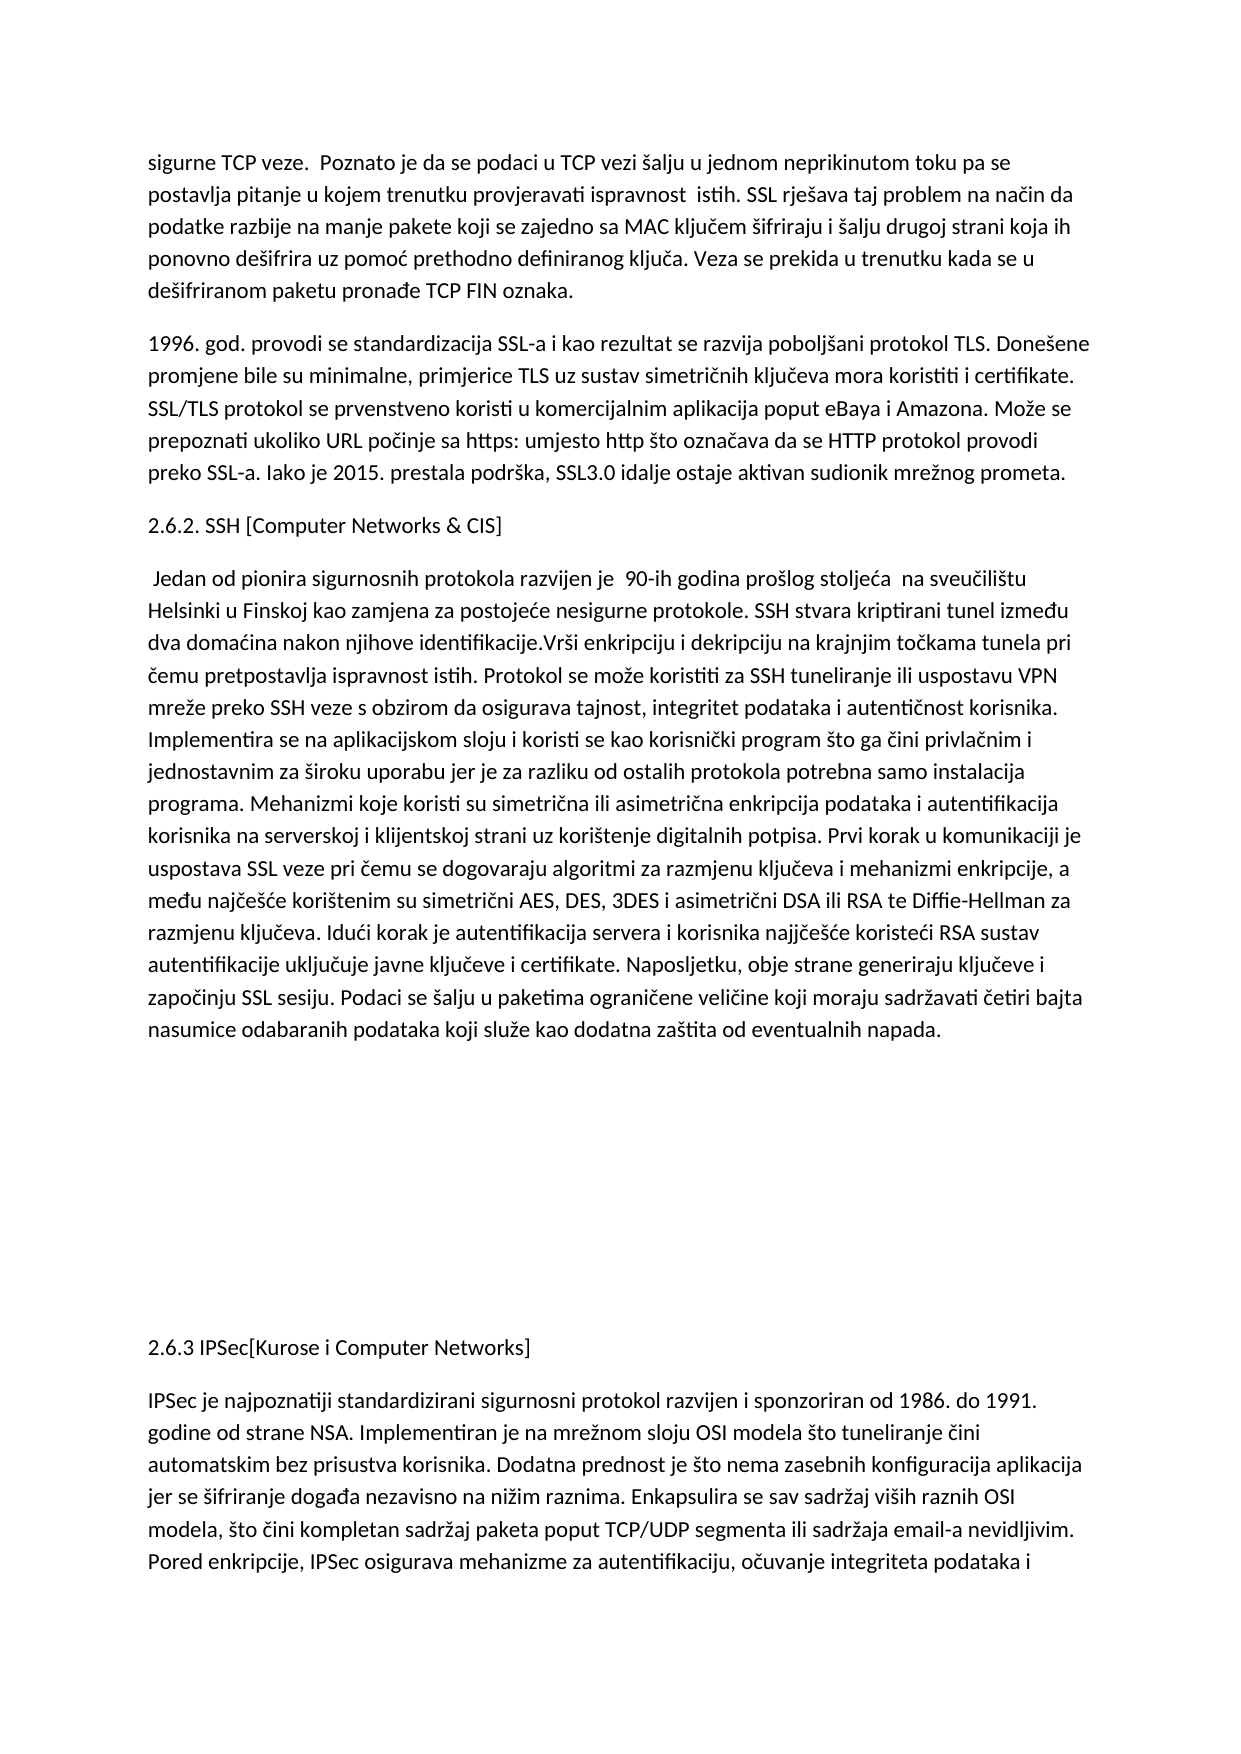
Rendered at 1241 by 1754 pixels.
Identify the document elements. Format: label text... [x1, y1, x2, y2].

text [148, 1386, 1093, 1575]
text 1996. god. provodi se standardizacija SSL-a i kao rezultat se razvija poboljšani protokol TLS. Donešene promjene bile su minimalne, primjerice TLS uz sustav simetričnih ključeva mora koristiti i certifikate. SSL/TLS protokol se prvenstveno koristi u komercijalnim aplikacija poput eBaya i Amazona. Može se prepoznati ukoliko URL počinje sa https: umjesto http što označava da se HTTP protokol provodi preko SSL-a. Iako je 2015. prestala podrška, SSL3.0 idalje ostaje aktivan sudionik mrežnog prometa. [148, 329, 1093, 486]
text 2.6.2. SSH [Computer Networks & CIS] [148, 511, 1093, 539]
text Jedan od pionira sigurnosnih protokola razvijen je 90-ih godina prošlog stoljeća na sveučilištu Helsinki u Finskoj kao zamjena za postojeće nesigurne protokole. SSH stvara kriptirani tunel između dva domaćina nakon njihove identifikacije.Vrši enkripciju i dekripciju na krajnjim točkama tunela pri čemu pretpostavlja ispravnost istih. Protokol se može koristiti za SSH tuneliranje ili uspostavu VPN mreže preko SSH veze s obzirom da osigurava tajnost, integritet podataka i autentičnost korisnika. Implementira se na aplikacijskom sloju i koristi se kao korisnički program što ga čini privlačnim i jednostavnim za široku uporabu jer je za razliku od ostalih protokola potrebna samo instalacija programa. Mehanizmi koje koristi su simetrična ili asimetrična enkripcija podataka i autentifikacija korisnika na serverskoj i klijentskoj strani uz korištenje digitalnih potpisa. Prvi korak u komunikaciji je uspostava SSL veze pri čemu se dogovaraju algoritmi za razmjenu ključeva i mehanizmi enkripcije, a među najčešće korištenim su simetrični AES, DES, 3DES i asimetrični DSA ili RSA te Diffie-Hellman za razmjenu ključeva. Idući korak je autentifikacija servera i korisnika najjčešće koristeći RSA sustav autentifikacije uključuje javne ključeve i certifikate. Naposljetku, obje strane generiraju ključeve i započinju SSL sesiju. Podaci se šalju u paketima ograničene veličine koji moraju sadržavati četiri bajta nasumice odabaranih podataka koji služe kao dodatna zaštita od eventualnih napada. [148, 564, 1093, 1043]
text 2.6.3 IPSec[Kurose i Computer Networks] [148, 1333, 1093, 1361]
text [148, 148, 1093, 304]
